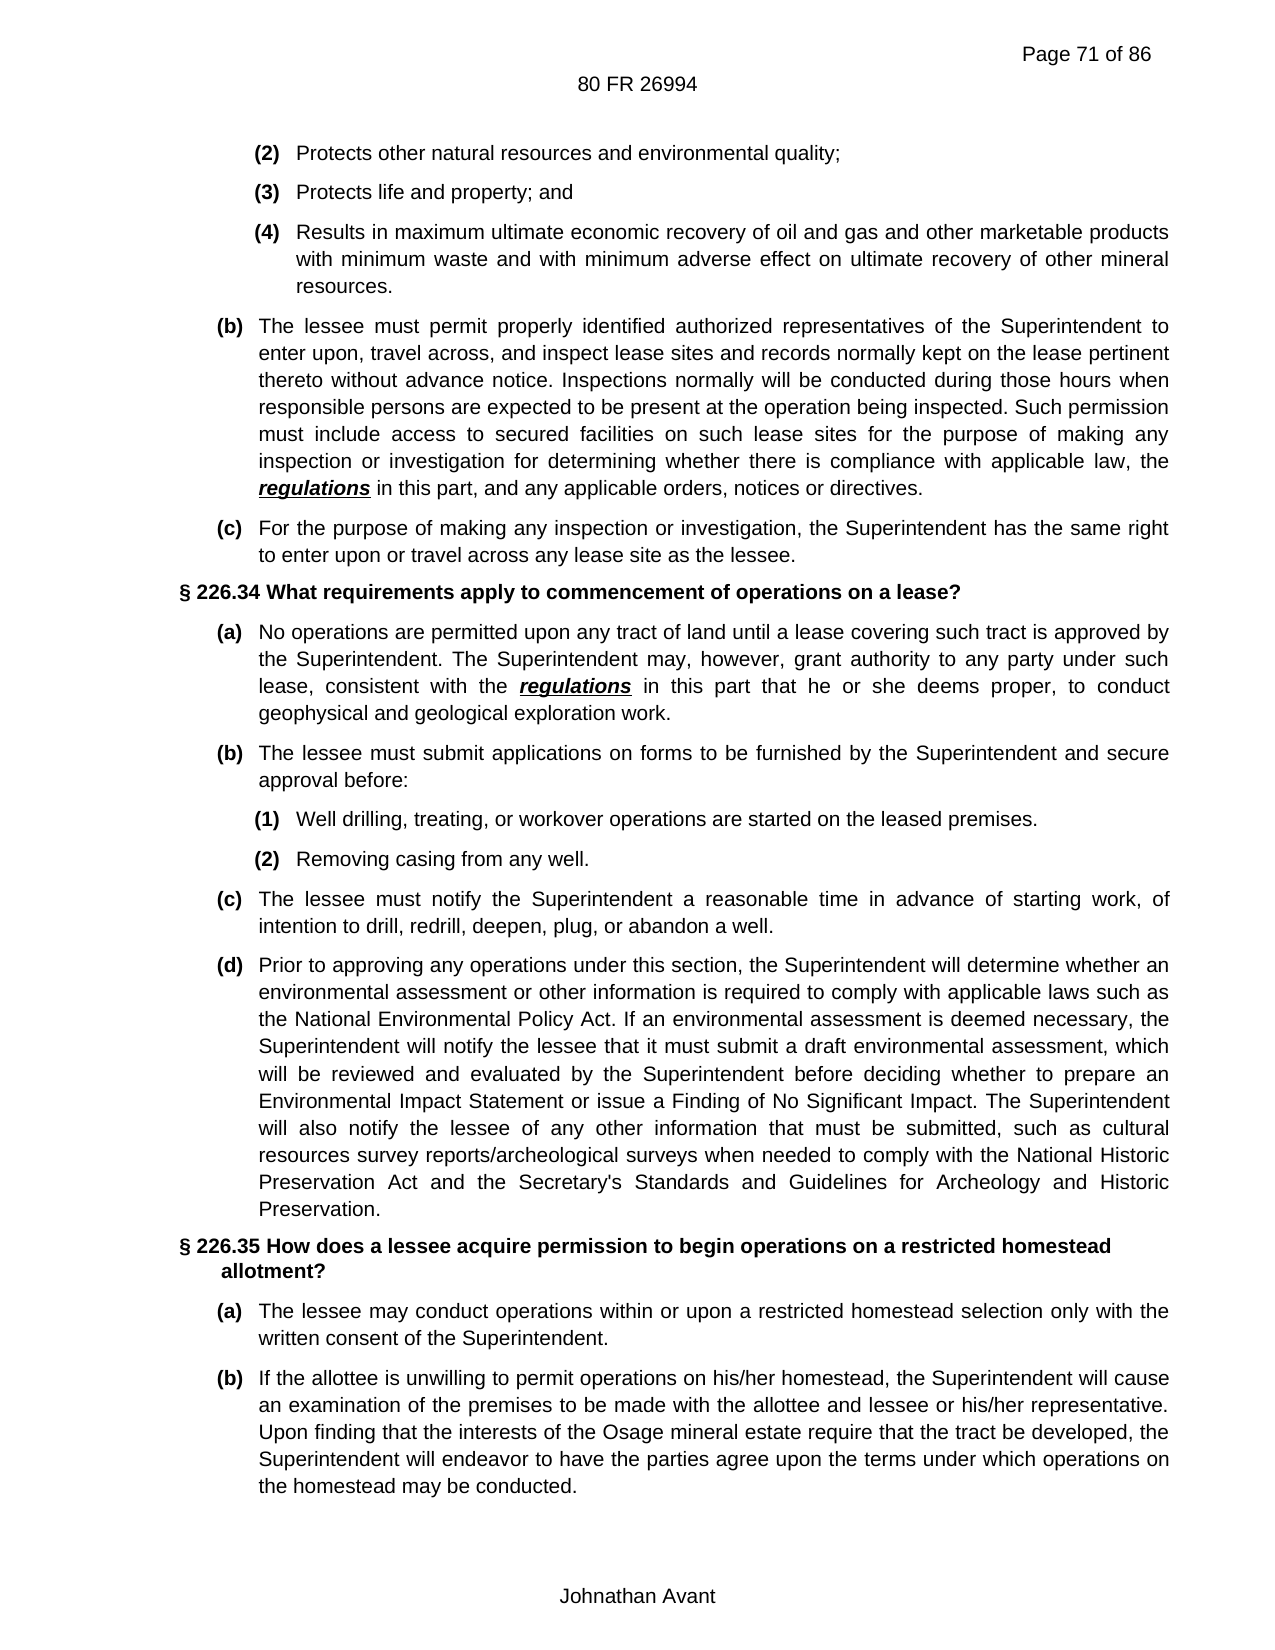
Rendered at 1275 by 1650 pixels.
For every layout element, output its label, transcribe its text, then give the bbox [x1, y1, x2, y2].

list Removing casing from any well. [254, 844, 1171, 871]
list ly to commencement of operations on a lease? [179, 579, 1171, 604]
list No operations are permitted upon any tract of land until a lease covering such tract is approved by the Superintendent. The Superintendent may, however, grant authority to any party under such lease, consistent with the regulations in this part that he or she deems proper, to conduct geophysical and geological exploration work. [217, 617, 1171, 725]
list Well drilling, treating, or workover operations are started on the leased premises. [254, 804, 1171, 831]
list The lessee must submit applications on forms to be furnished by the Superintendent and secure approval before: [217, 737, 1171, 792]
list uire permission to begin operations on a restricted homestead allotment? [179, 1233, 1171, 1283]
list The lessee may conduct operations within or upon a restricted homestead selection only with the written consent of the Superintendent. [217, 1296, 1171, 1350]
list Protects other natural resources and environmental quality; [254, 137, 1171, 164]
list The lessee must permit properly identified authorized representatives of the Superintendent to enter upon, travel across, and inspect lease sites and records normally kept on the lease pertinent thereto without advance notice. Inspections normally will be conducted during those hours when responsible persons are expected to be present at the operation being inspected. Such permission must include access to secured facilities on such lease sites for the purpose of making any inspection or investigation for determining whether there is compliance with applicable law, the regulations in this part, and any applicable orders, notices or directives. [217, 310, 1171, 500]
list For the purpose of making any inspection or investigation, the Superintendent has the same right to enter upon or travel across any lease site as the lessee. [217, 512, 1171, 567]
list The lessee must notify the Superintendent a reasonable time in advance of starting work, of intention to drill, redrill, deepen, plug, or abandon a well. [217, 883, 1171, 937]
list Prior to approving any operations under this section, the Superintendent will determine whether an environmental assessment or other information is required to comply with applicable laws such as the National Environmental Policy Act. If an environmental assessment is deemed necessary, the Superintendent will notify the lessee that it must submit a draft environmental assessment, which will be reviewed and evaluated by the Superintendent before deciding whether to prepare an Environmental Impact Statement or issue a Finding of No Significant Impact. The Superintendent will also notify the lessee of any other information that must be submitted, such as cultural resources survey reports/archeological surveys when needed to comply with the National Historic Preservation Act and the Secretary's Standards and Guidelines for Archeology and Historic Preservation. [217, 950, 1171, 1221]
list Protects life and property; and [254, 177, 1171, 204]
list Results in maximum ultimate economic recovery of oil and gas and other marketable products with minimum waste and with minimum adverse effect on ultimate recovery of other mineral resources. [254, 217, 1171, 298]
list If the allottee is unwilling to permit operations on his/her homestead, the Superintendent will cause an examination of the premises to be made with the allottee and lessee or his/her representative. Upon finding that the interests of the Osage mineral estate require that the tract be developed, the Superintendent will endeavor to have the parties agree upon the terms under which operations on the homestead may be conducted. [217, 1362, 1171, 1498]
